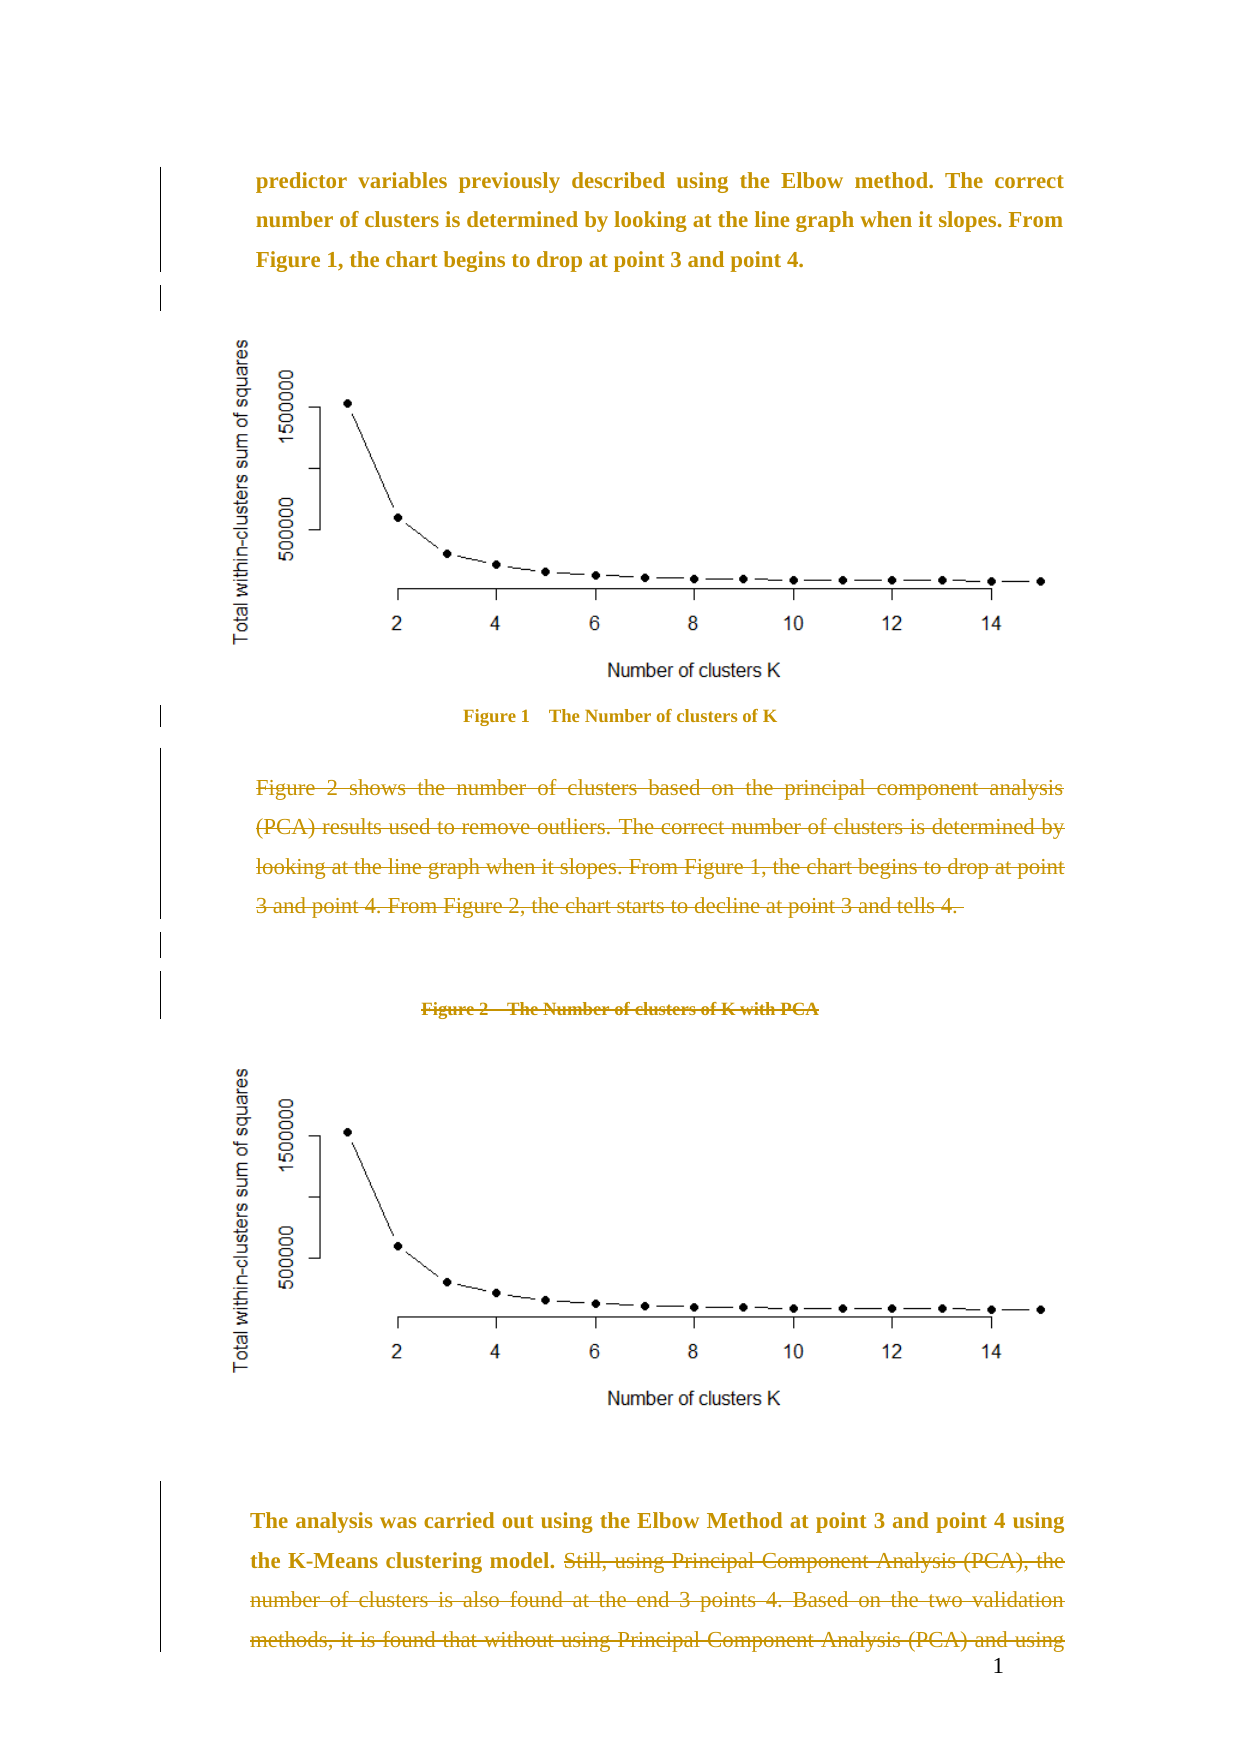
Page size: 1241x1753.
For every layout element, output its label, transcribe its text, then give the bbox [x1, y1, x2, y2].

picture [226, 302, 1117, 706]
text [250, 1602, 1065, 1640]
picture [226, 1031, 1117, 1434]
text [256, 167, 1065, 272]
